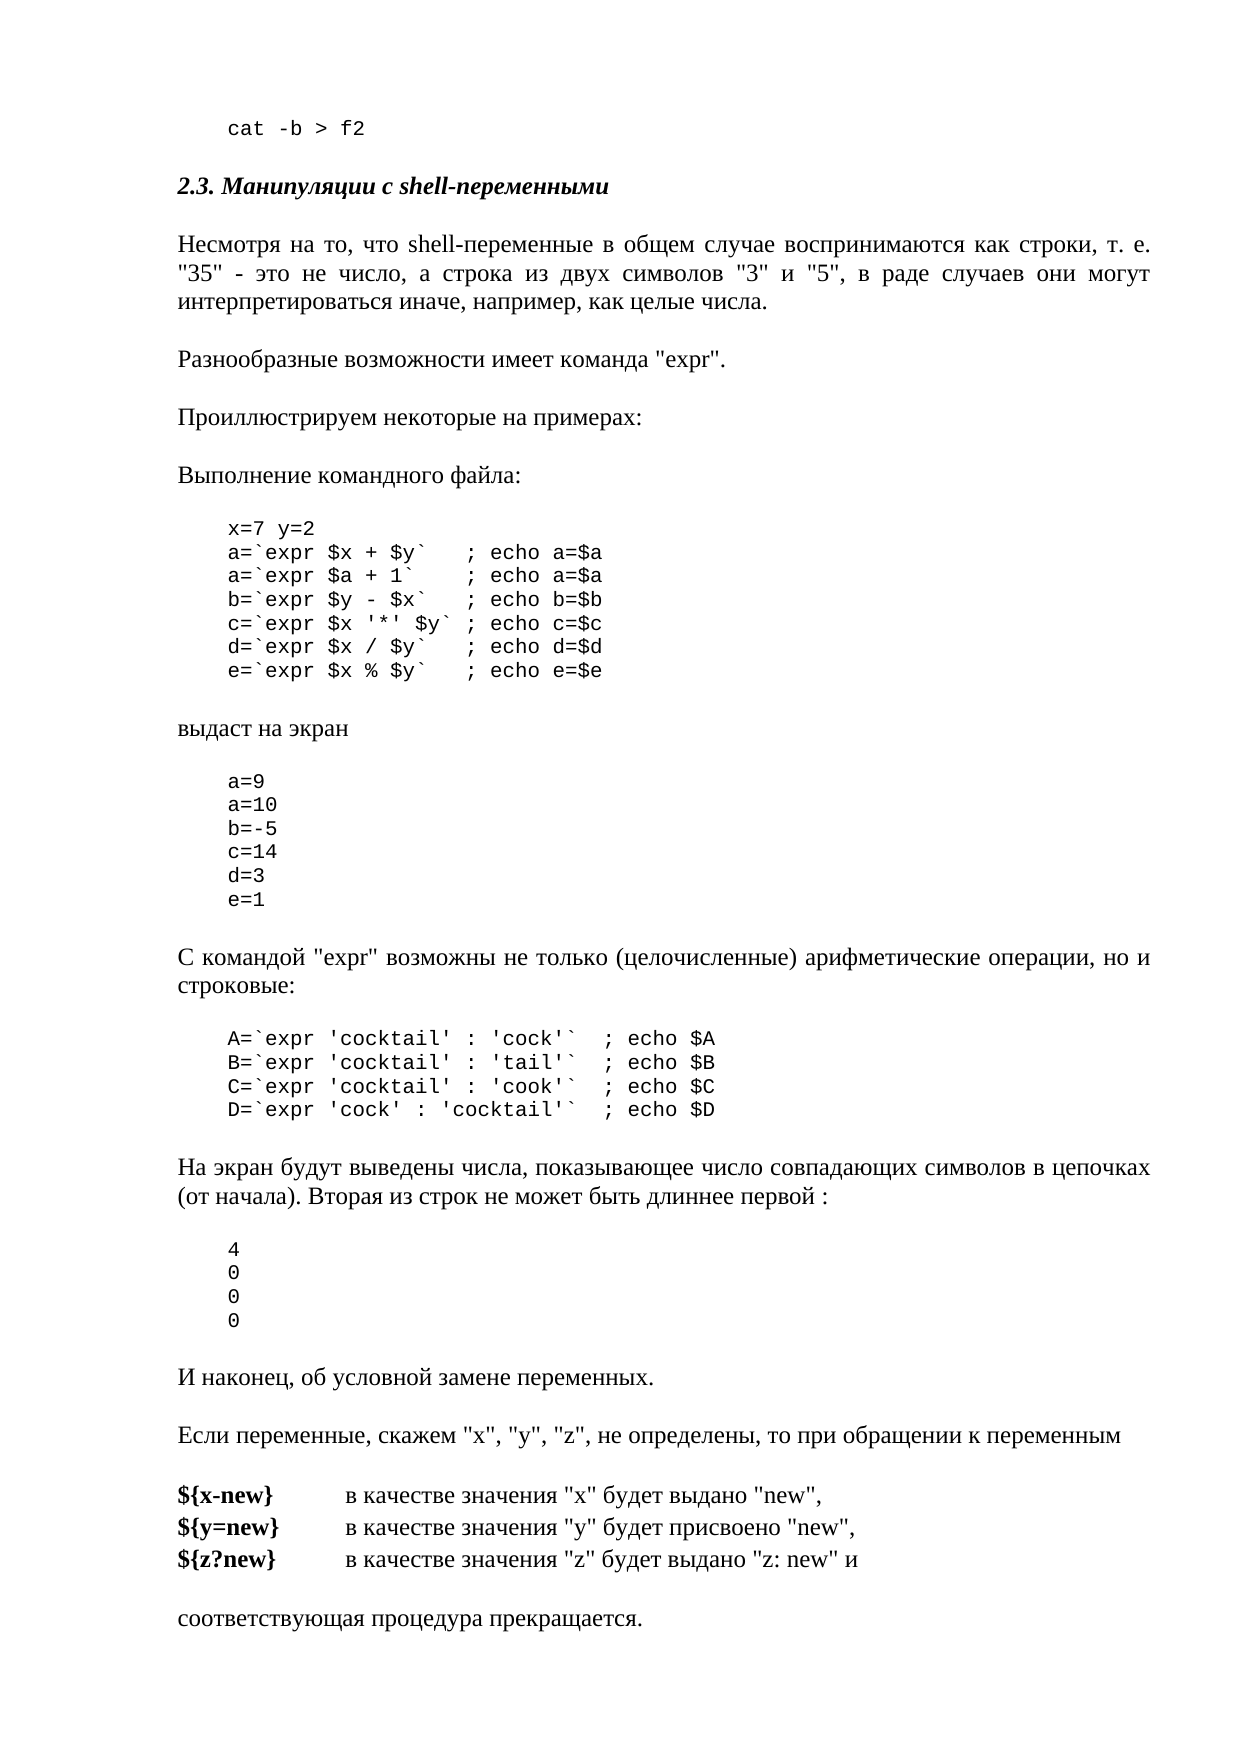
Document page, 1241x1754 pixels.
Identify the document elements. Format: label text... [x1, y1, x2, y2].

text d=`expr $x / $y` ; echo d=$d [177, 636, 1152, 660]
text Если переменные, скажем "х", "y", "z", не определены, то при обращении к переменным [177, 1420, 1152, 1449]
text c=14 [177, 842, 1152, 865]
text a=`expr $x + $y` ; echo a=$a [177, 542, 1152, 565]
table_cell ${z?new} [176, 1542, 343, 1574]
text e=1 [177, 889, 1152, 912]
text С командой "expr" возможны не только (целочисленные) арифметические операции, но и строковые: [177, 942, 1152, 999]
text a=10 [177, 794, 1152, 818]
text 2.3. Манипуляции с shell-переменными [177, 171, 1152, 200]
text Несмотря на то, что shell-переменные в общем случае воспринимаются как строки, т. е. "35" - это не число, а строка из двух символов "3" и "5", в раде случаев они могут интерпретироваться иначе, например, как целые числа. [177, 229, 1152, 315]
text И наконец, об условной замене переменных. [177, 1362, 1152, 1391]
text a=9 [177, 771, 1152, 794]
text Проиллюстрируем некоторые на примерах: [177, 402, 1152, 431]
text e=`expr $x % $y` ; echo e=$e [177, 660, 1152, 683]
table_header в качестве значения "x" будет выдано "new", [344, 1478, 1150, 1510]
text x=7 y=2 [177, 518, 1152, 542]
text 0 [177, 1286, 1152, 1310]
text Выполнение командного файла: [177, 460, 1152, 489]
text a=`expr $a + 1` ; echo a=$a [177, 565, 1152, 589]
text 0 [177, 1262, 1152, 1286]
text 0 [177, 1310, 1152, 1333]
text C=`expr 'cocktail' : 'cook'` ; echo $C [177, 1076, 1152, 1099]
table_cell в качестве значения "z" будет выдано "z: new" и [344, 1542, 1150, 1574]
text cat -b > f2 [177, 118, 1152, 142]
text B=`expr 'cocktail' : 'tail'` ; echo $B [177, 1052, 1152, 1076]
table_cell в качестве значения "у" будет присвоено "new", [344, 1510, 1150, 1542]
text Разнообразные возможности имеет команда "expr". [177, 344, 1152, 373]
text соответствующая процедура прекращается. [177, 1603, 1152, 1632]
text A=`expr 'cocktail' : 'cock'` ; echo $A [177, 1028, 1152, 1052]
text b=`expr $y - $x` ; echo b=$b [177, 589, 1152, 613]
text d=3 [177, 865, 1152, 889]
text D=`expr 'cock' : 'cocktail'` ; echo $D [177, 1099, 1152, 1123]
text 4 [177, 1239, 1152, 1262]
table_cell ${y=new} [176, 1510, 343, 1542]
text выдаст на экран [177, 713, 1152, 741]
text b=-5 [177, 818, 1152, 842]
text На экран будут выведены числа, показывающее число совпадающих символов в цепочках (от начала). Вторая из строк не может быть длиннее первой : [177, 1152, 1152, 1209]
table_header ${x-new} [176, 1478, 343, 1510]
text c=`expr $x '*' $y` ; echo c=$c [177, 613, 1152, 636]
